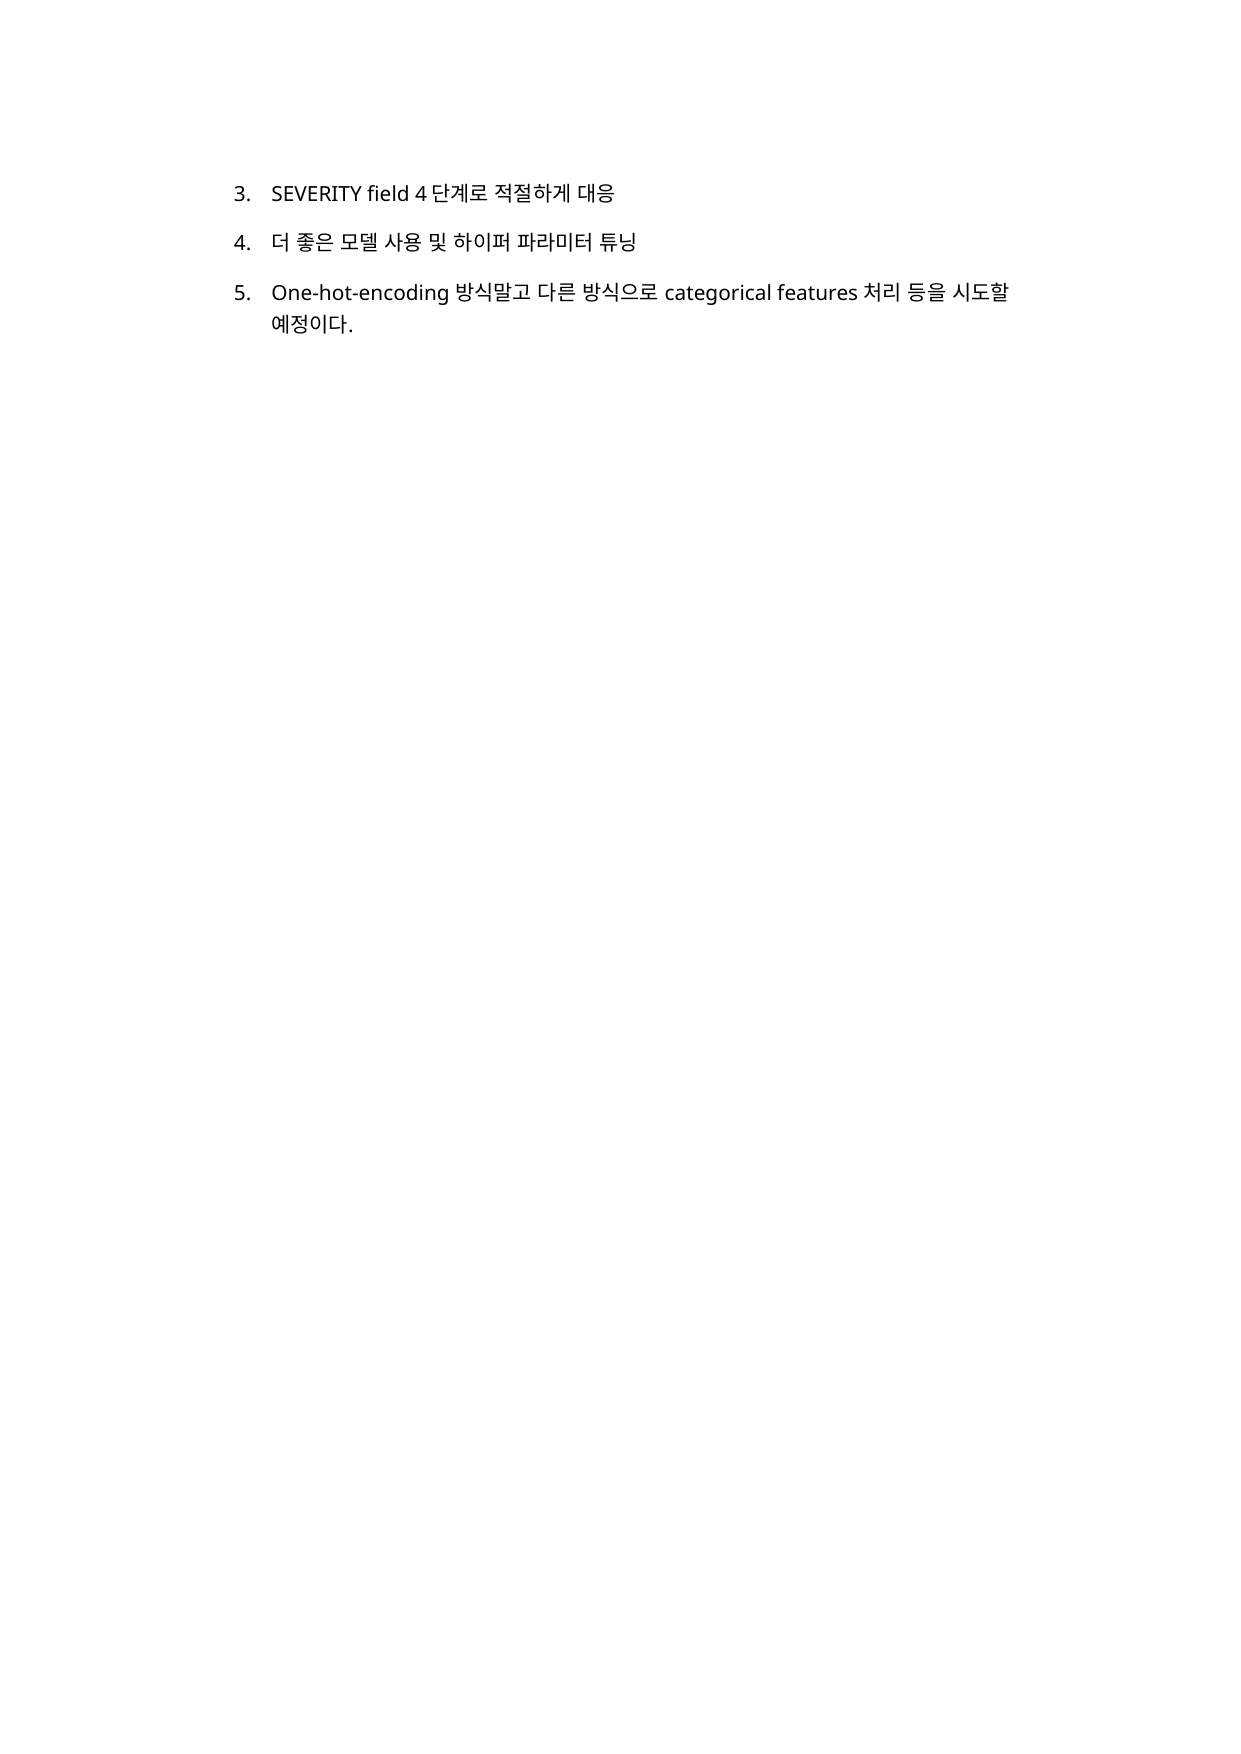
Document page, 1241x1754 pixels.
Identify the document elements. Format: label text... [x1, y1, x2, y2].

list 더 좋은 모델 사용 및 하이퍼 파라미터 튜닝 [234, 227, 1090, 257]
list SEVERITY field 4단계로 적절하게 대응 [234, 177, 1090, 207]
list One-hot-encoding 방식말고 다른 방식으로 categorical features 처리 등을 시도할 예정이다. [234, 276, 1090, 339]
